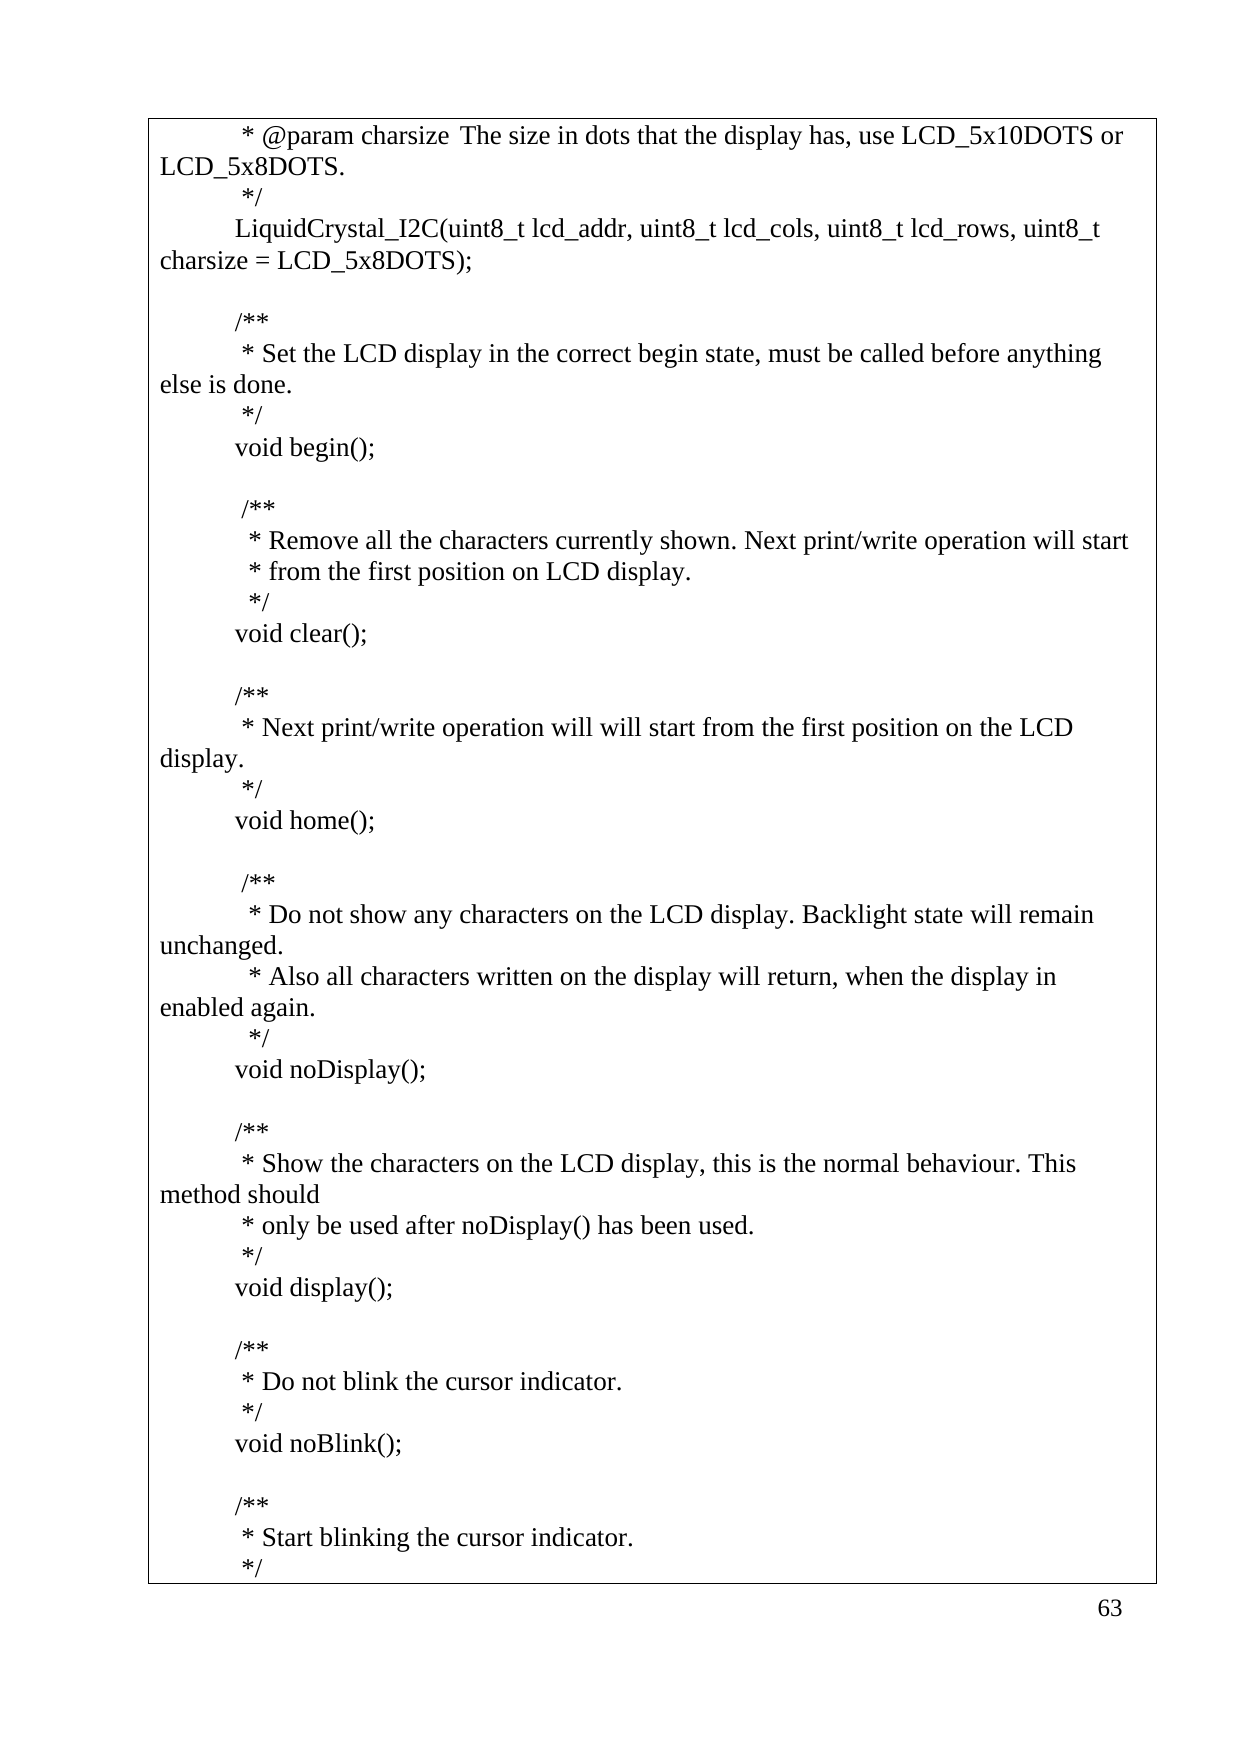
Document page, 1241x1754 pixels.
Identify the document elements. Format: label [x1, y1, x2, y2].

table_header [149, 119, 1156, 1583]
